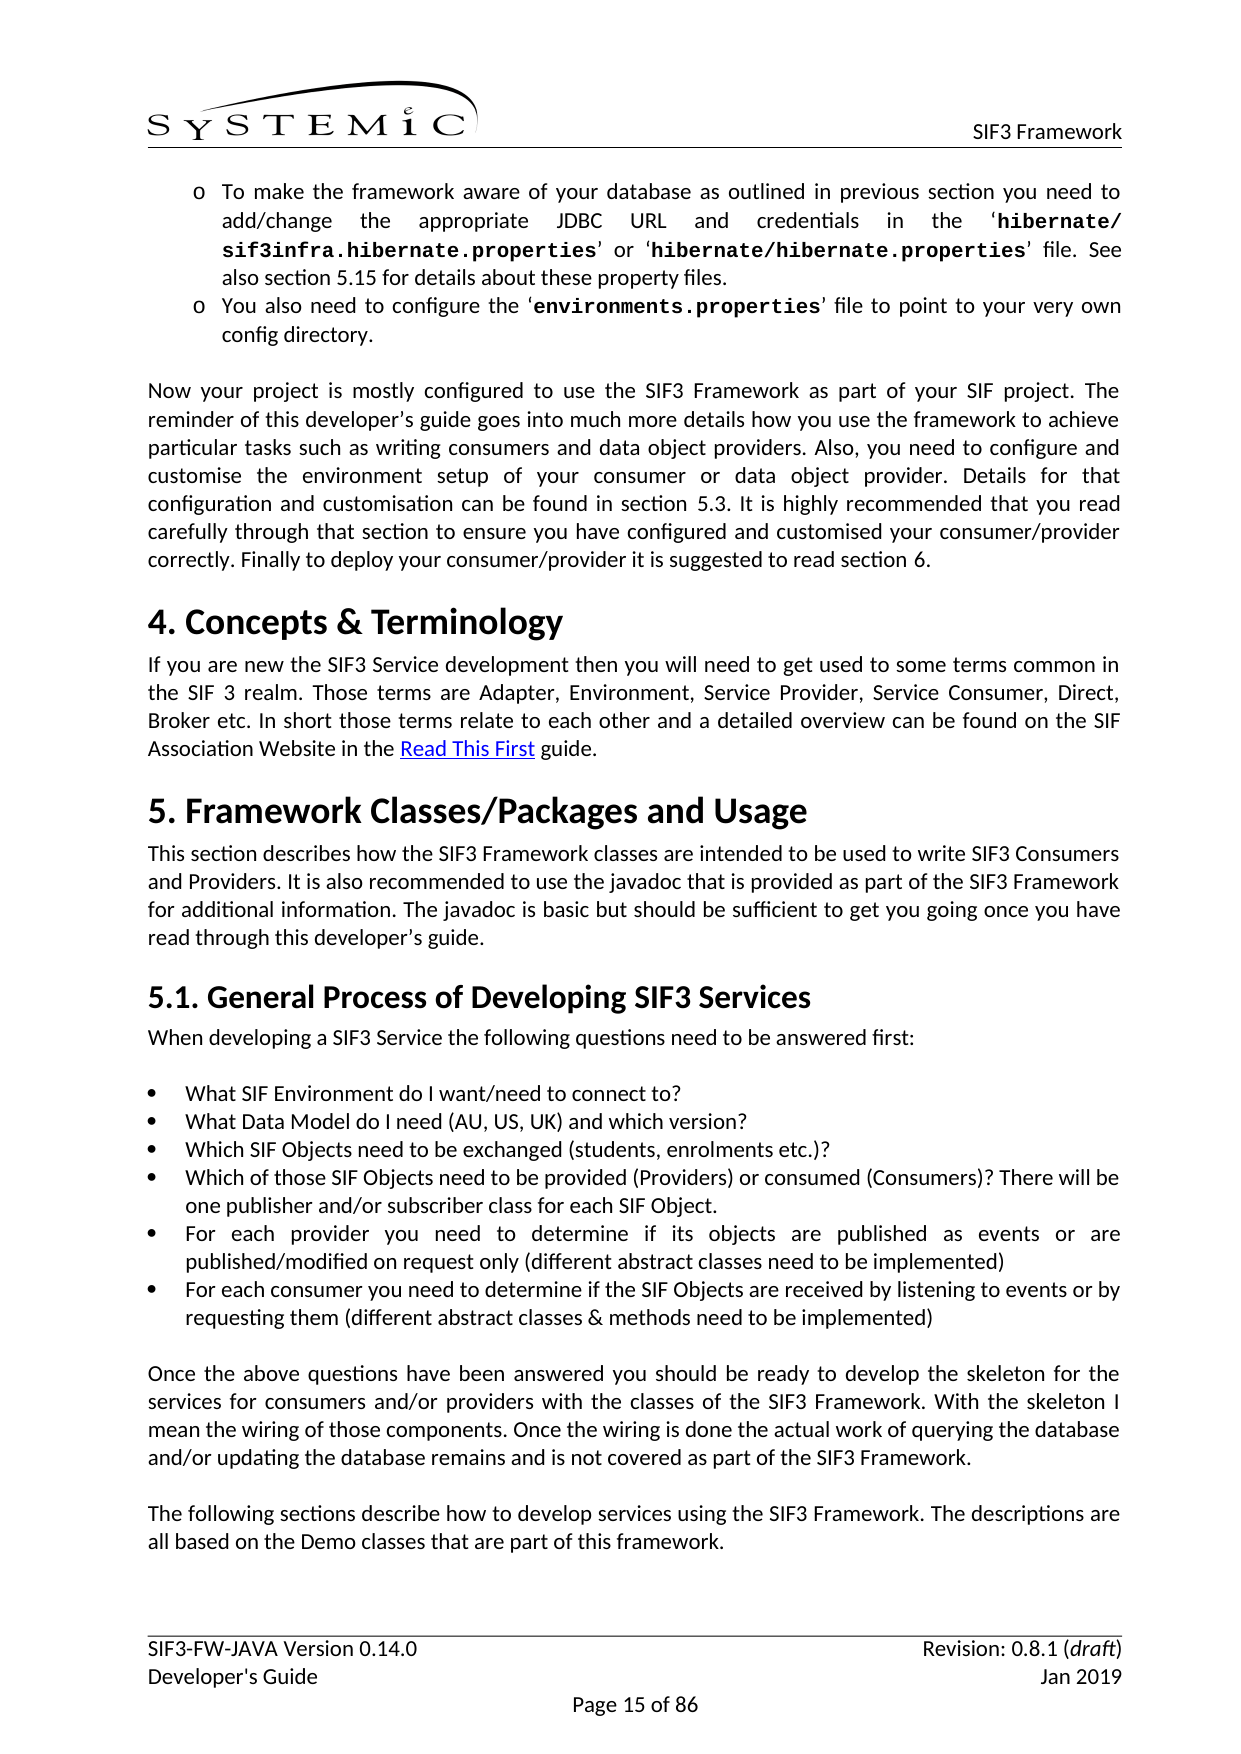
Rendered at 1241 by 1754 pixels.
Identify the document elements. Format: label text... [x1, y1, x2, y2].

text Once the above questions have been answered you should be ready to develop the skeleton for the services for consumers and/or providers with the classes of the SIF3 Framework. With the skeleton I mean the wiring of those components. Once the wiring is done the actual work of querying the database and/or updating the database remains and is not covered as part of the SIF3 Framework. [148, 1359, 1122, 1471]
subtitle Framework Classes/Packages and Usage [148, 787, 1122, 833]
subtitle Concepts & Terminology [148, 598, 1122, 644]
list You also need to configure the ‘environments.properties’ file to point to your very own config directory. [192, 291, 1122, 349]
picture [147, 80, 478, 140]
text When developing a SIF3 Service the following questions need to be answered first: [148, 1023, 1122, 1051]
text The following sections describe how to develop services using the SIF3 Framework. The descriptions are all based on the Demo classes that are part of this framework. [148, 1499, 1122, 1556]
list To make the framework aware of your database as outlined in previous section you need to add/change the appropriate JDBC URL and credentials in the ‘hibernate/ sif3infra.hibernate.properties’ or ‘hibernate/hibernate.properties’ file. See also section 5.14 for details about these property files. [192, 177, 1122, 291]
subtitle General Process of Developing SIF3 Services [148, 976, 1122, 1017]
list What SIF Environment do I want/need to connect to? [148, 1079, 1122, 1107]
list For each consumer you need to determine if the SIF Objects are received by listening to events or by requesting them (different abstract classes & methods need to be implemented) [148, 1275, 1122, 1331]
list Which of those SIF Objects need to be provided (Providers) or consumed (Consumers)? There will be one publisher and/or subscriber class for each SIF Object. [148, 1163, 1122, 1219]
list What Data Model do I need (AU, US, UK) and which version? [148, 1107, 1122, 1135]
text Now your project is mostly configured to use the SIF3 Framework as part of your SIF project. The reminder of this developer’s guide goes into much more details how you use the framework to achieve particular tasks such as writing consumers and data object providers. Also, you need to configure and customise the environment setup of your consumer or data object provider. Details for that configuration and customisation can be found in section 5.3. It is highly recommended that you read carefully through that section to ensure you have configured and customised your consumer/provider correctly. Finally to deploy your consumer/provider it is suggested to read section 6. [148, 377, 1122, 573]
list Which SIF Objects need to be exchanged (students, enrolments etc.)? [148, 1135, 1122, 1163]
text This section describes how the SIF3 Framework classes are intended to be used to write SIF3 Consumers and Providers. It is also recommended to use the javadoc that is provided as part of the SIF3 Framework for additional information. The javadoc is basic but should be sufficient to get you going once you have read through this developer’s guide. [148, 839, 1122, 951]
text If you are new the SIF3 Service development then you will need to get used to some terms common in the SIF 3 realm. Those terms are Adapter, Environment, Service Provider, Service Consumer, Direct, Broker etc. In short those terms relate to each other and a detailed overview can be found on the SIF Association Website in the Read This First guide. [148, 650, 1122, 762]
list For each provider you need to determine if its objects are published as events or are published/modified on request only (different abstract classes need to be implemented) [148, 1219, 1122, 1275]
